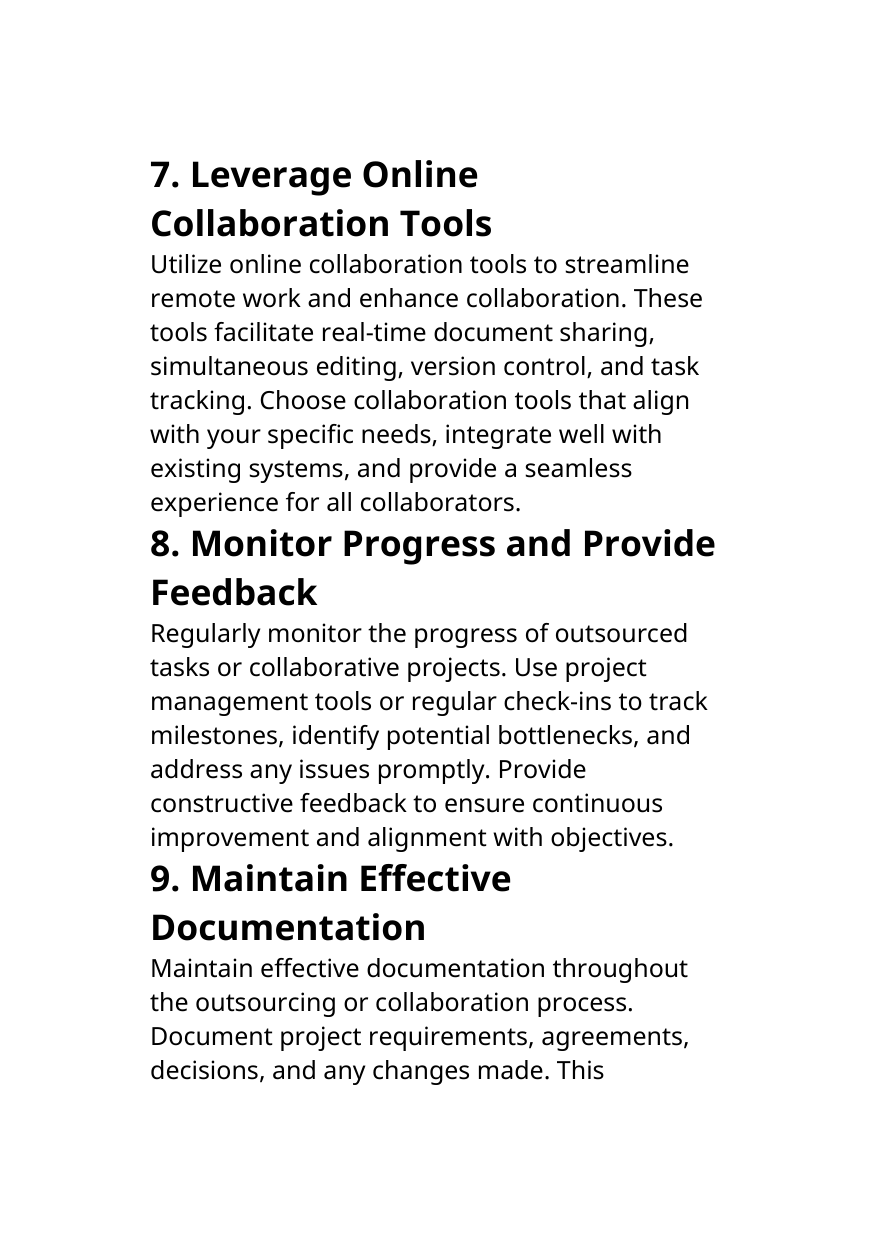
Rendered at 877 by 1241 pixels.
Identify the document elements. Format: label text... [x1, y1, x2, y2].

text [150, 950, 727, 1087]
subtitle 7. Leverage Online Collaboration Tools [150, 150, 727, 246]
subtitle 9. Maintain Effective Documentation [150, 854, 727, 950]
text Utilize online collaboration tools to streamline remote work and enhance collaboration. These tools facilitate real-time document sharing, simultaneous editing, version control, and task tracking. Choose collaboration tools that align with your specific needs, integrate well with existing systems, and provide a seamless experience for all collaborators. [150, 246, 727, 519]
subtitle 8. Monitor Progress and Provide Feedback [150, 519, 727, 615]
text Regularly monitor the progress of outsourced tasks or collaborative projects. Use project management tools or regular check-ins to track milestones, identify potential bottlenecks, and address any issues promptly. Provide constructive feedback to ensure continuous improvement and alignment with objectives. [150, 615, 727, 854]
